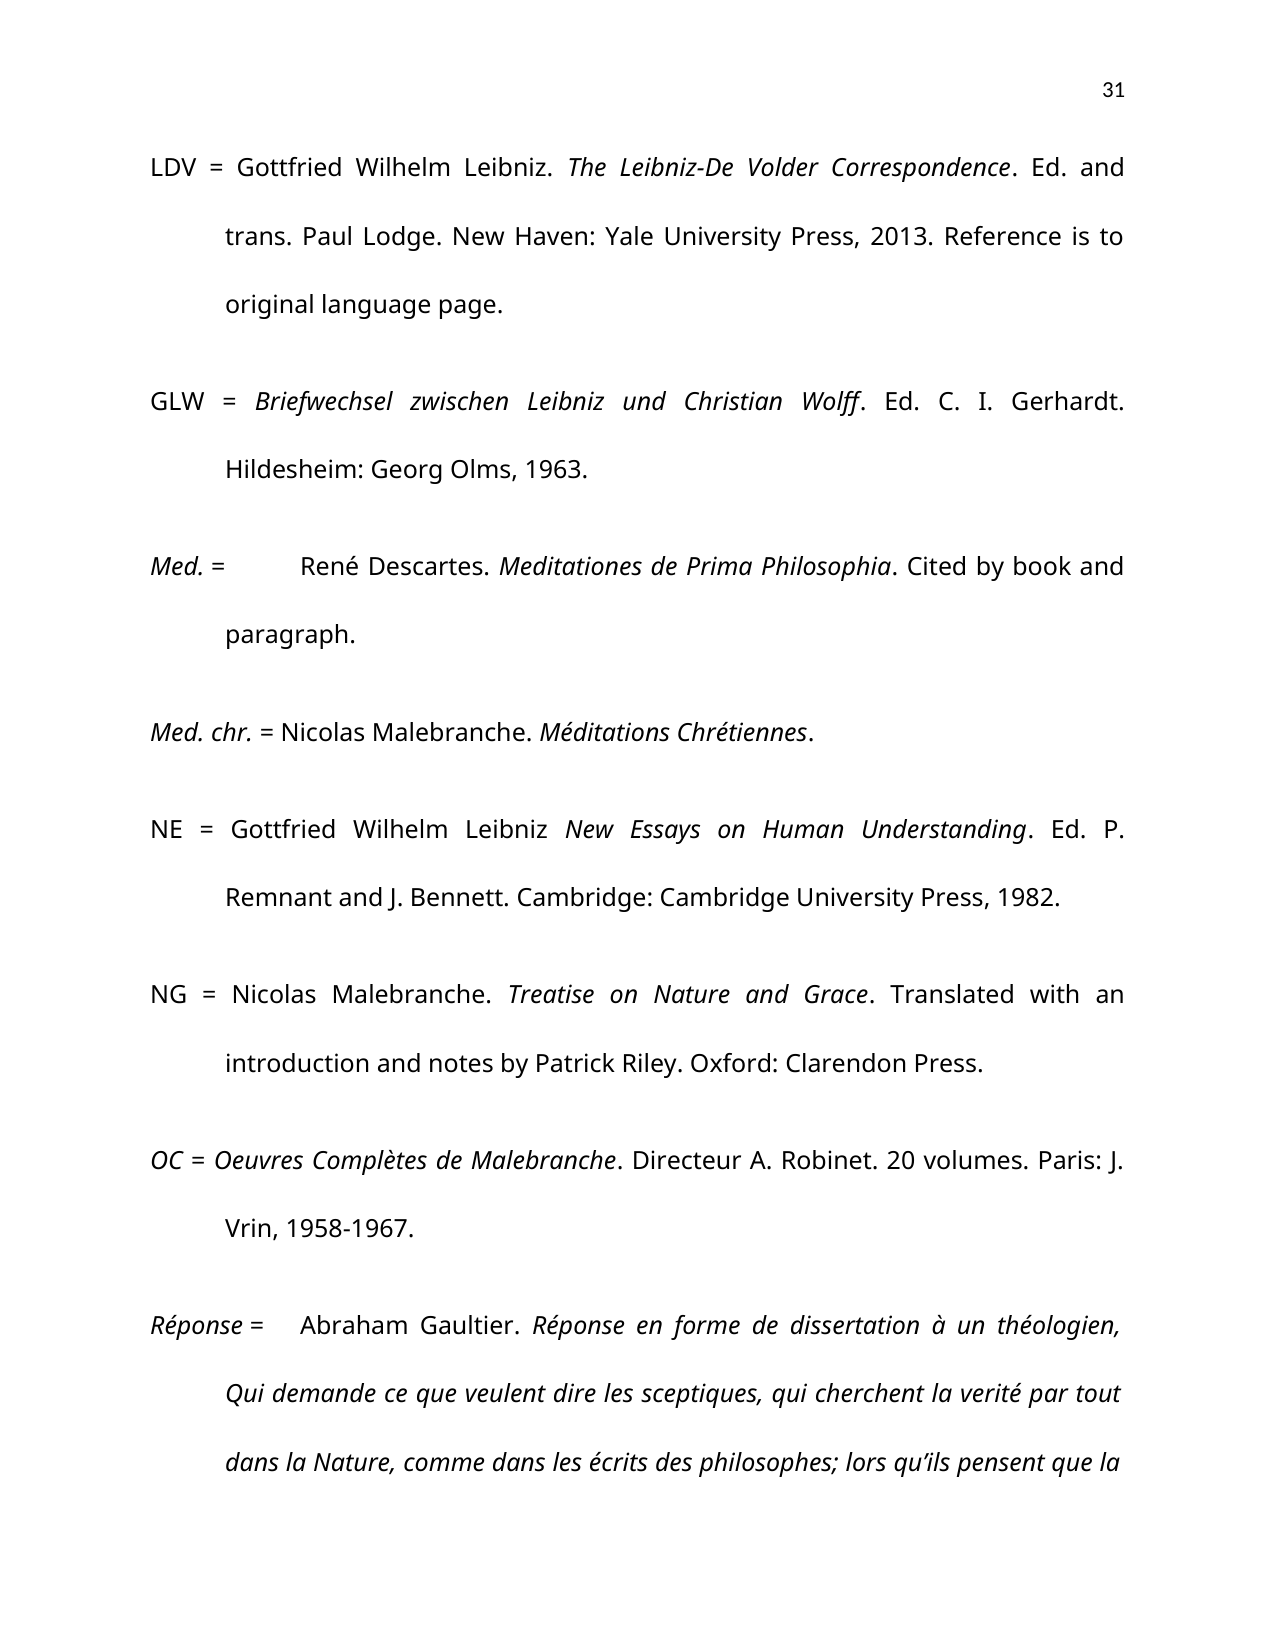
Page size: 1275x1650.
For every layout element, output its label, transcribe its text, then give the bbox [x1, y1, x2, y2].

text GLW = Briefwechsel zwischen Leibniz und Christian Wolff. Ed. C. I. Gerhardt. Hildesheim: Georg Olms, 1963. [150, 383, 1125, 486]
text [150, 1308, 1125, 1478]
text NG = Nicolas Malebranche. Treatise on Nature and Grace. Translated with an introduction and notes by Patrick Riley. Oxford: Clarendon Press. [150, 977, 1125, 1079]
text Med. = René Descartes. Meditationes de Prima Philosophia. Cited by book and paragraph. [150, 549, 1125, 651]
text Med. chr. = Nicolas Malebranche. Méditations Chrétiennes. [150, 714, 1125, 748]
text OC = Oeuvres Complètes de Malebranche. Directeur A. Robinet. 20 volumes. Paris: J. Vrin, 1958-1967. [150, 1142, 1125, 1245]
text NE = Gottfried Wilhelm Leibniz New Essays on Human Understanding. Ed. P. Remnant and J. Bennett. Cambridge: Cambridge University Press, 1982. [150, 812, 1125, 914]
text LDV = Gottfried Wilhelm Leibniz. The Leibniz-De Volder Correspondence. Ed. and trans. Paul Lodge. New Haven: Yale University Press, 2013. Reference is to original language page. [150, 150, 1125, 320]
